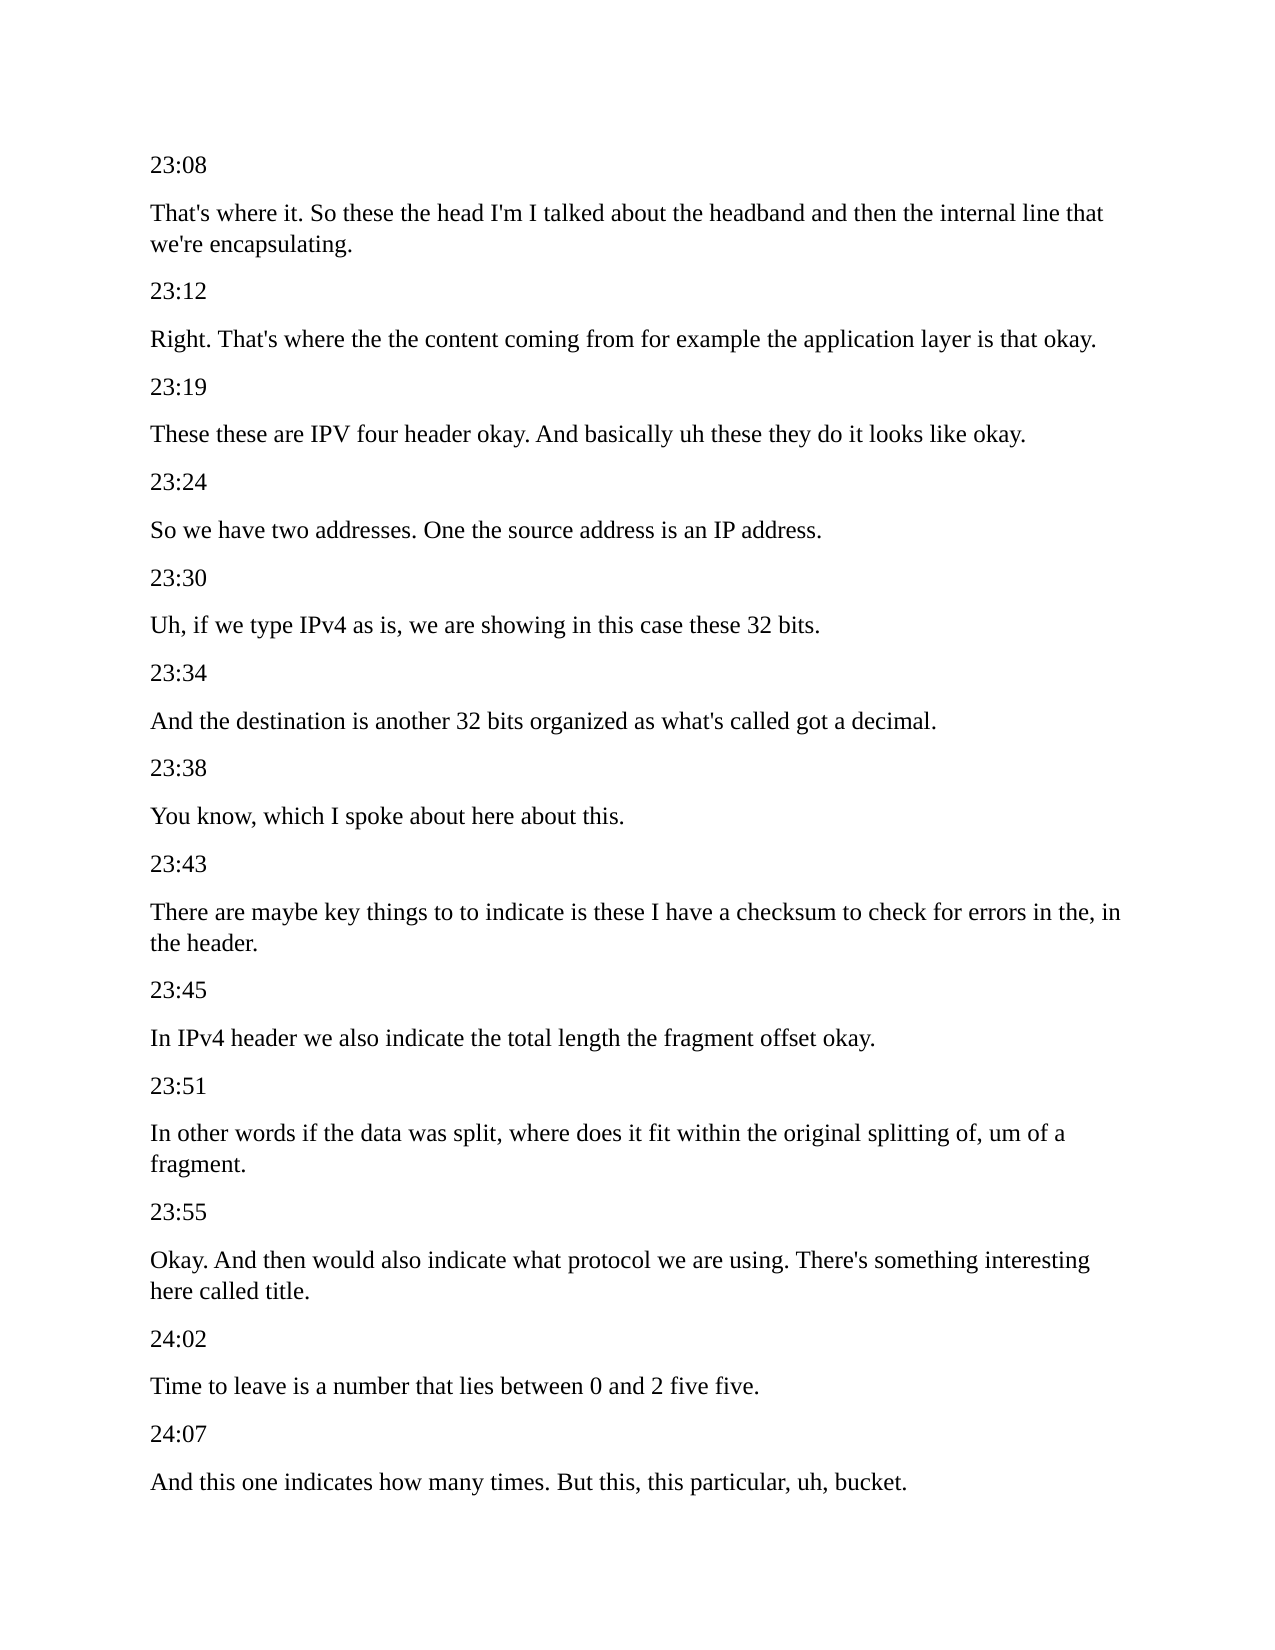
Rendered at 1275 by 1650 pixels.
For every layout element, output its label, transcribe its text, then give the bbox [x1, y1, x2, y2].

text In other words if the data was split, where does it fit within the original splitting of, um of a fragment. [150, 1118, 1125, 1178]
text 23:30 [150, 563, 1125, 591]
text That's where it. So these the head I'm I talked about the headband and then the internal line that we're encapsulating. [150, 198, 1125, 257]
text Time to leave is a number that lies between 0 and 2 five five. [150, 1371, 1125, 1400]
text 23:43 [150, 849, 1125, 878]
text Right. That's where the the content coming from for example the application layer is that okay. [150, 324, 1125, 353]
text 23:34 [150, 658, 1125, 687]
text And this one indicates how many times. But this, this particular, uh, bucket. [150, 1467, 1125, 1496]
text 23:19 [150, 372, 1125, 401]
text Uh, if we type IPv4 as is, we are showing in this case these 32 bits. [150, 610, 1125, 639]
text 24:07 [150, 1419, 1125, 1448]
text 23:08 [150, 150, 1125, 179]
text So we have two addresses. One the source address is an IP address. [150, 515, 1125, 544]
text 24:02 [150, 1324, 1125, 1352]
text 23:45 [150, 975, 1125, 1004]
text 23:24 [150, 467, 1125, 496]
text 23:55 [150, 1197, 1125, 1226]
text These these are IPV four header okay. And basically uh these they do it looks like okay. [150, 419, 1125, 448]
text And the destination is another 32 bits organized as what's called got a decimal. [150, 706, 1125, 734]
text You know, which I spoke about here about this. [150, 801, 1125, 830]
text 23:12 [150, 276, 1125, 305]
text 23:51 [150, 1071, 1125, 1099]
text Okay. And then would also indicate what protocol we are using. There's something interesting here called title. [150, 1245, 1125, 1305]
text 23:38 [150, 753, 1125, 782]
text There are maybe key things to to indicate is these I have a checksum to check for errors in the, in the header. [150, 897, 1125, 956]
text In IPv4 header we also indicate the total length the fragment offset okay. [150, 1023, 1125, 1052]
